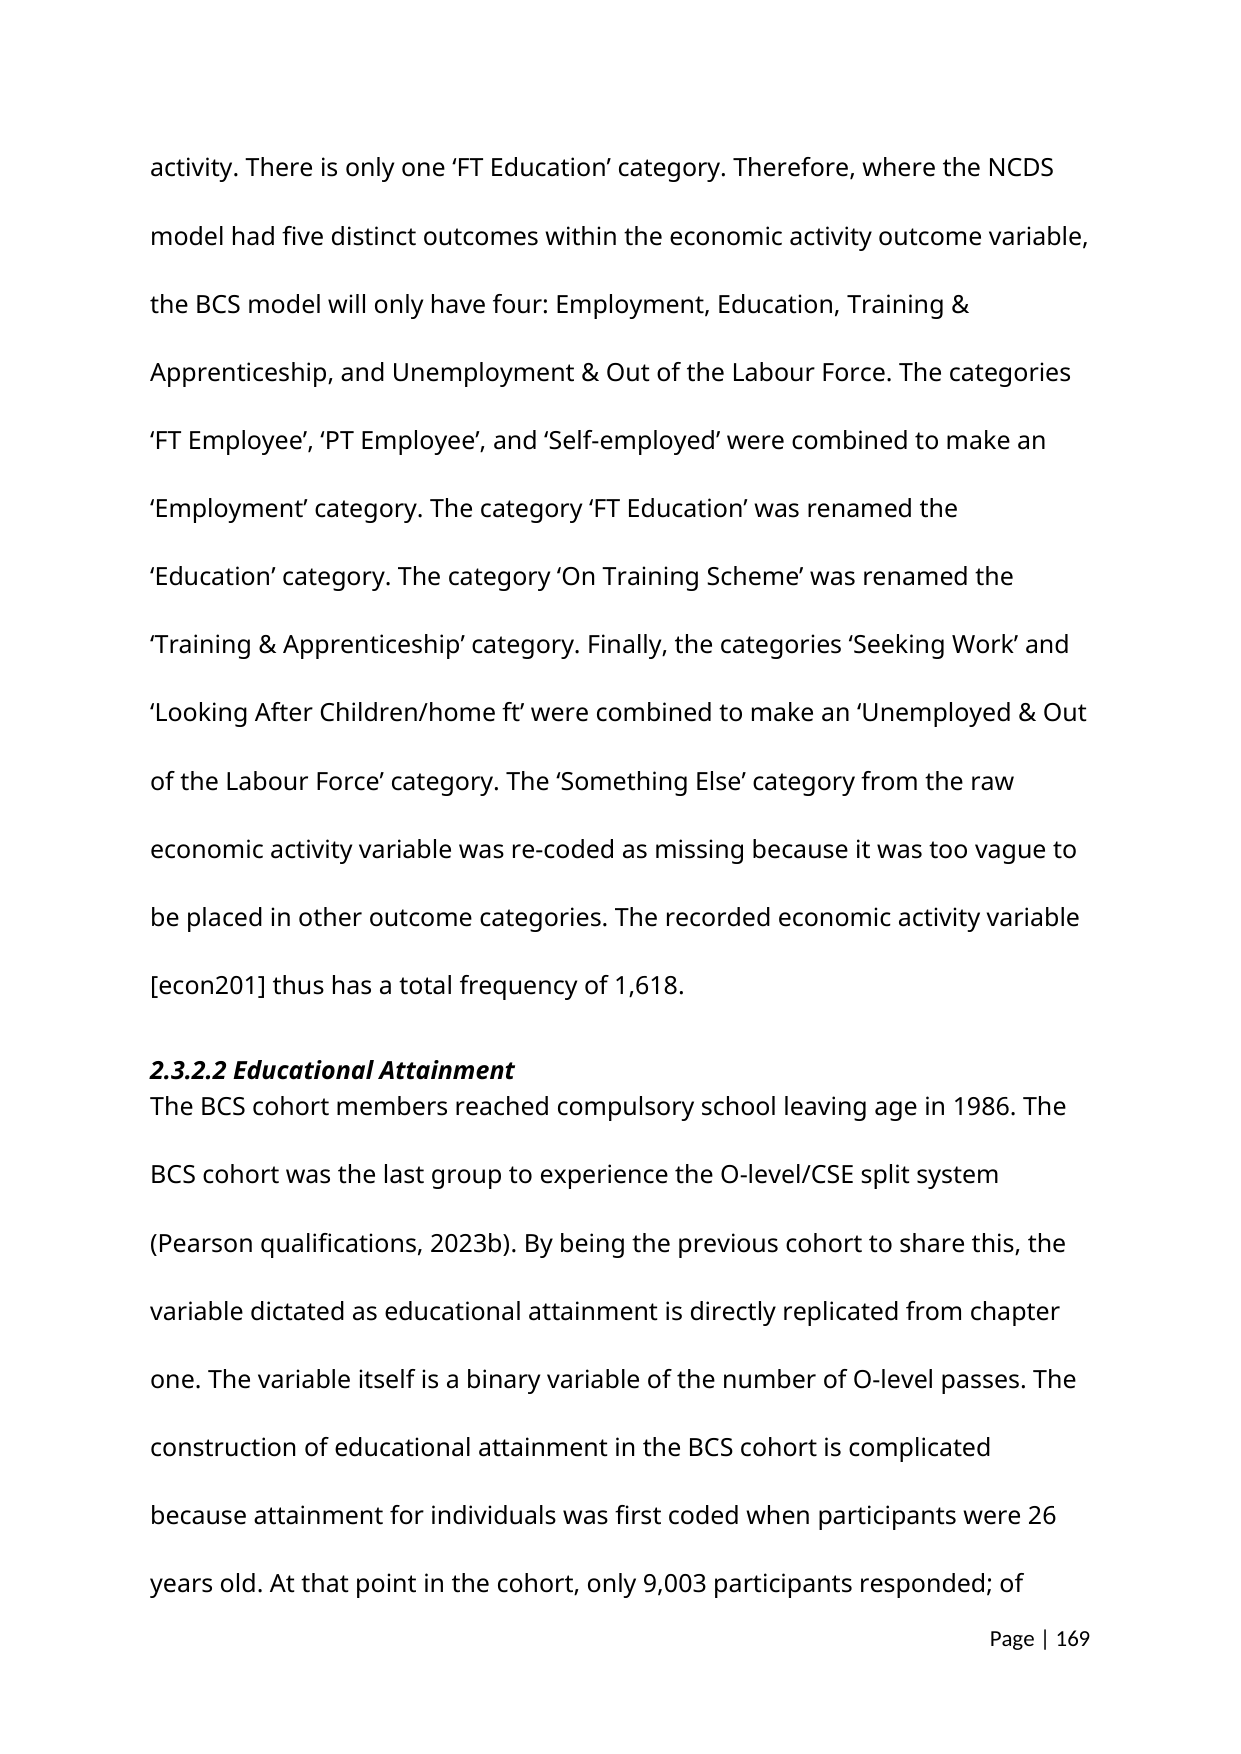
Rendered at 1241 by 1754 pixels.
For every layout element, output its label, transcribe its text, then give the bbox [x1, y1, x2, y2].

subtitle Educational Attainment [150, 1052, 1090, 1086]
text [150, 1089, 1090, 1600]
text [150, 150, 1090, 1002]
